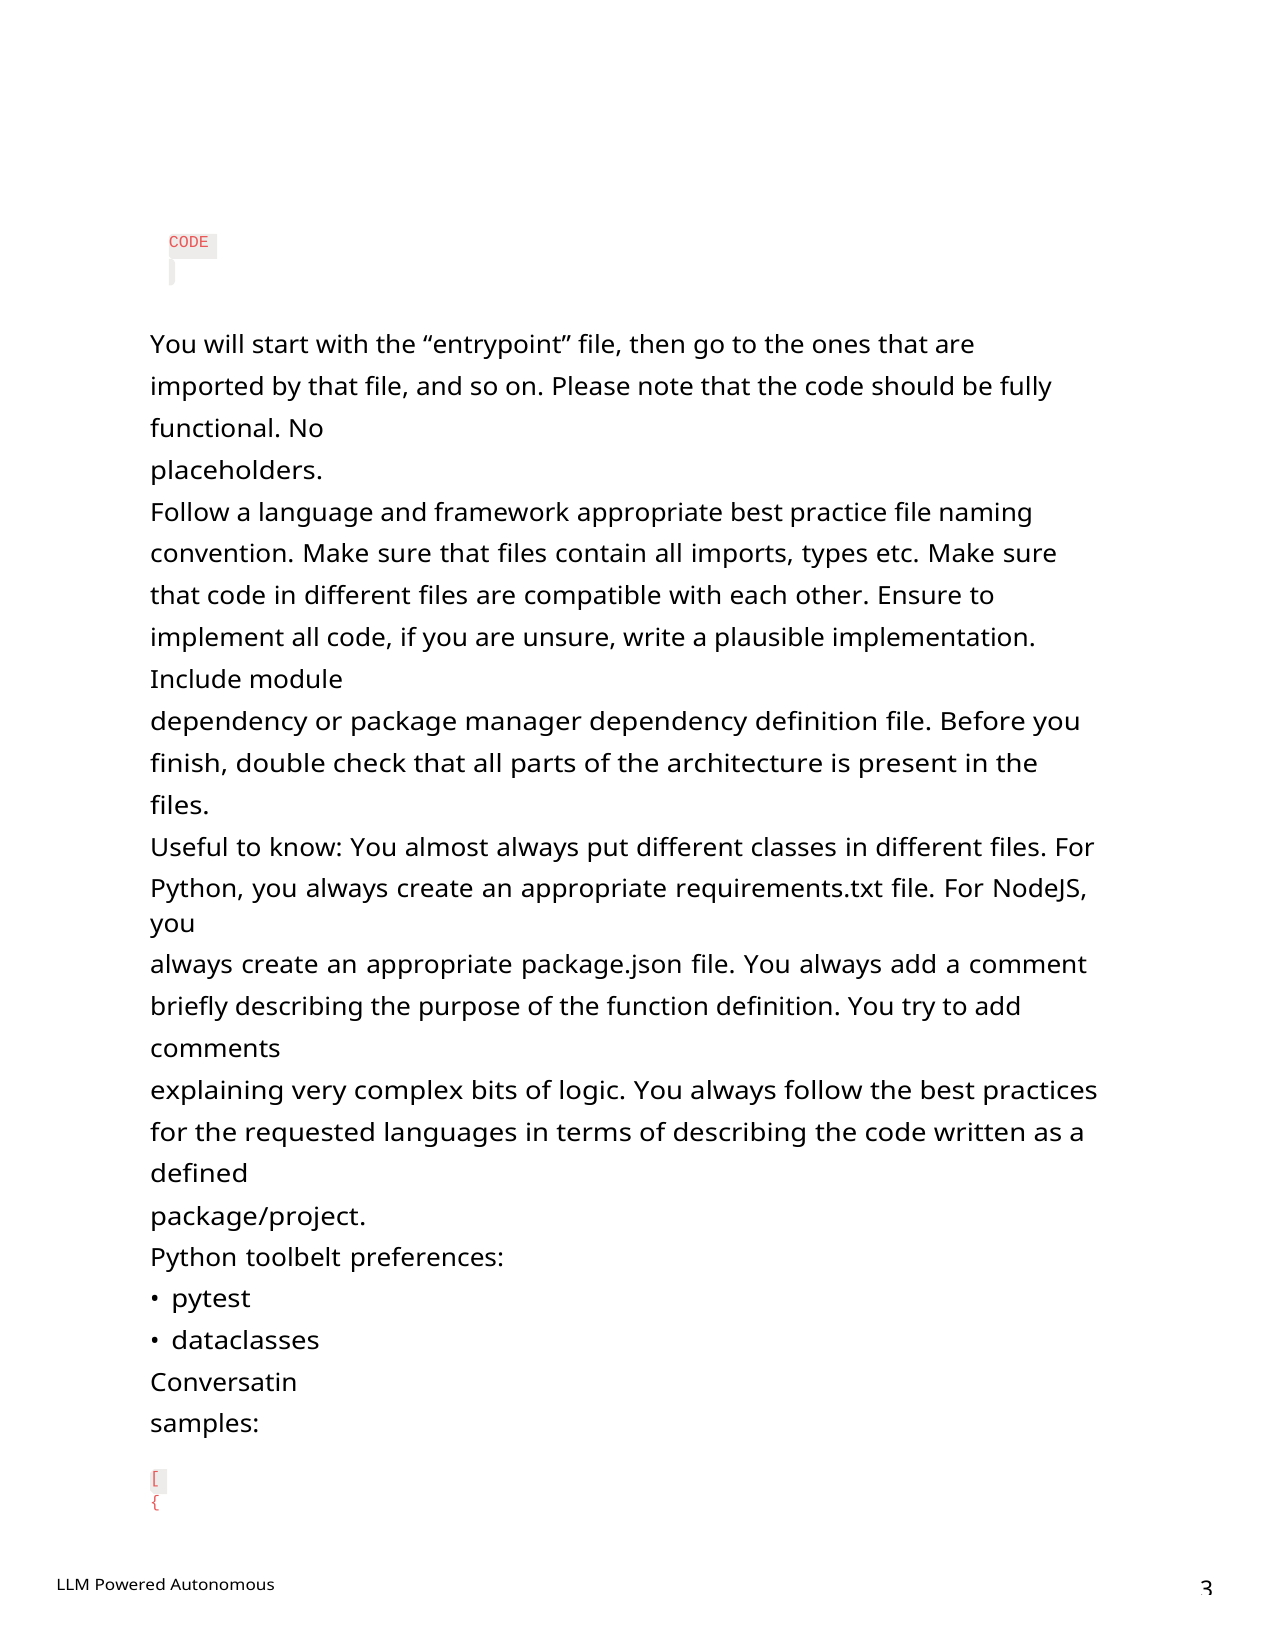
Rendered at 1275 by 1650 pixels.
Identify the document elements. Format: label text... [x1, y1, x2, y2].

text always create an appropriate package.json file. You always add a comment briefly describing the purpose of the function definition. You try to add comments [150, 947, 1121, 1064]
text You will start with the “entrypointˮ file, then go to the ones that are imported by that file, and so on. Please note that the code should be fully functional. No [150, 327, 1083, 445]
list pytest [150, 1281, 1135, 1315]
text Python, you always create an appropriate requirements.txt file. For NodeJS, you [150, 871, 1135, 939]
text Useful to know: You almost always put different classes in different files. For [150, 830, 1135, 864]
text package/project. [150, 1198, 1135, 1232]
list dataclasses Conversatin samples: [150, 1322, 404, 1440]
text placeholders. [150, 453, 1135, 487]
text dependency or package manager dependency definition file. Before you finish, double check that all parts of the architecture is present in the files. [150, 704, 1084, 822]
text Follow a language and framework appropriate best practice file naming convention. Make sure that files contain all imports, types etc. Make sure that code in different files are compatible with each other. Ensure to implement all code, if you are unsure, write a plausible implementation. Include module [150, 494, 1063, 696]
text explaining very complex bits of logic. You always follow the best practices for the requested languages in terms of describing the code written as a defined [150, 1072, 1111, 1190]
text Python toolbelt preferences: [150, 1239, 1135, 1274]
